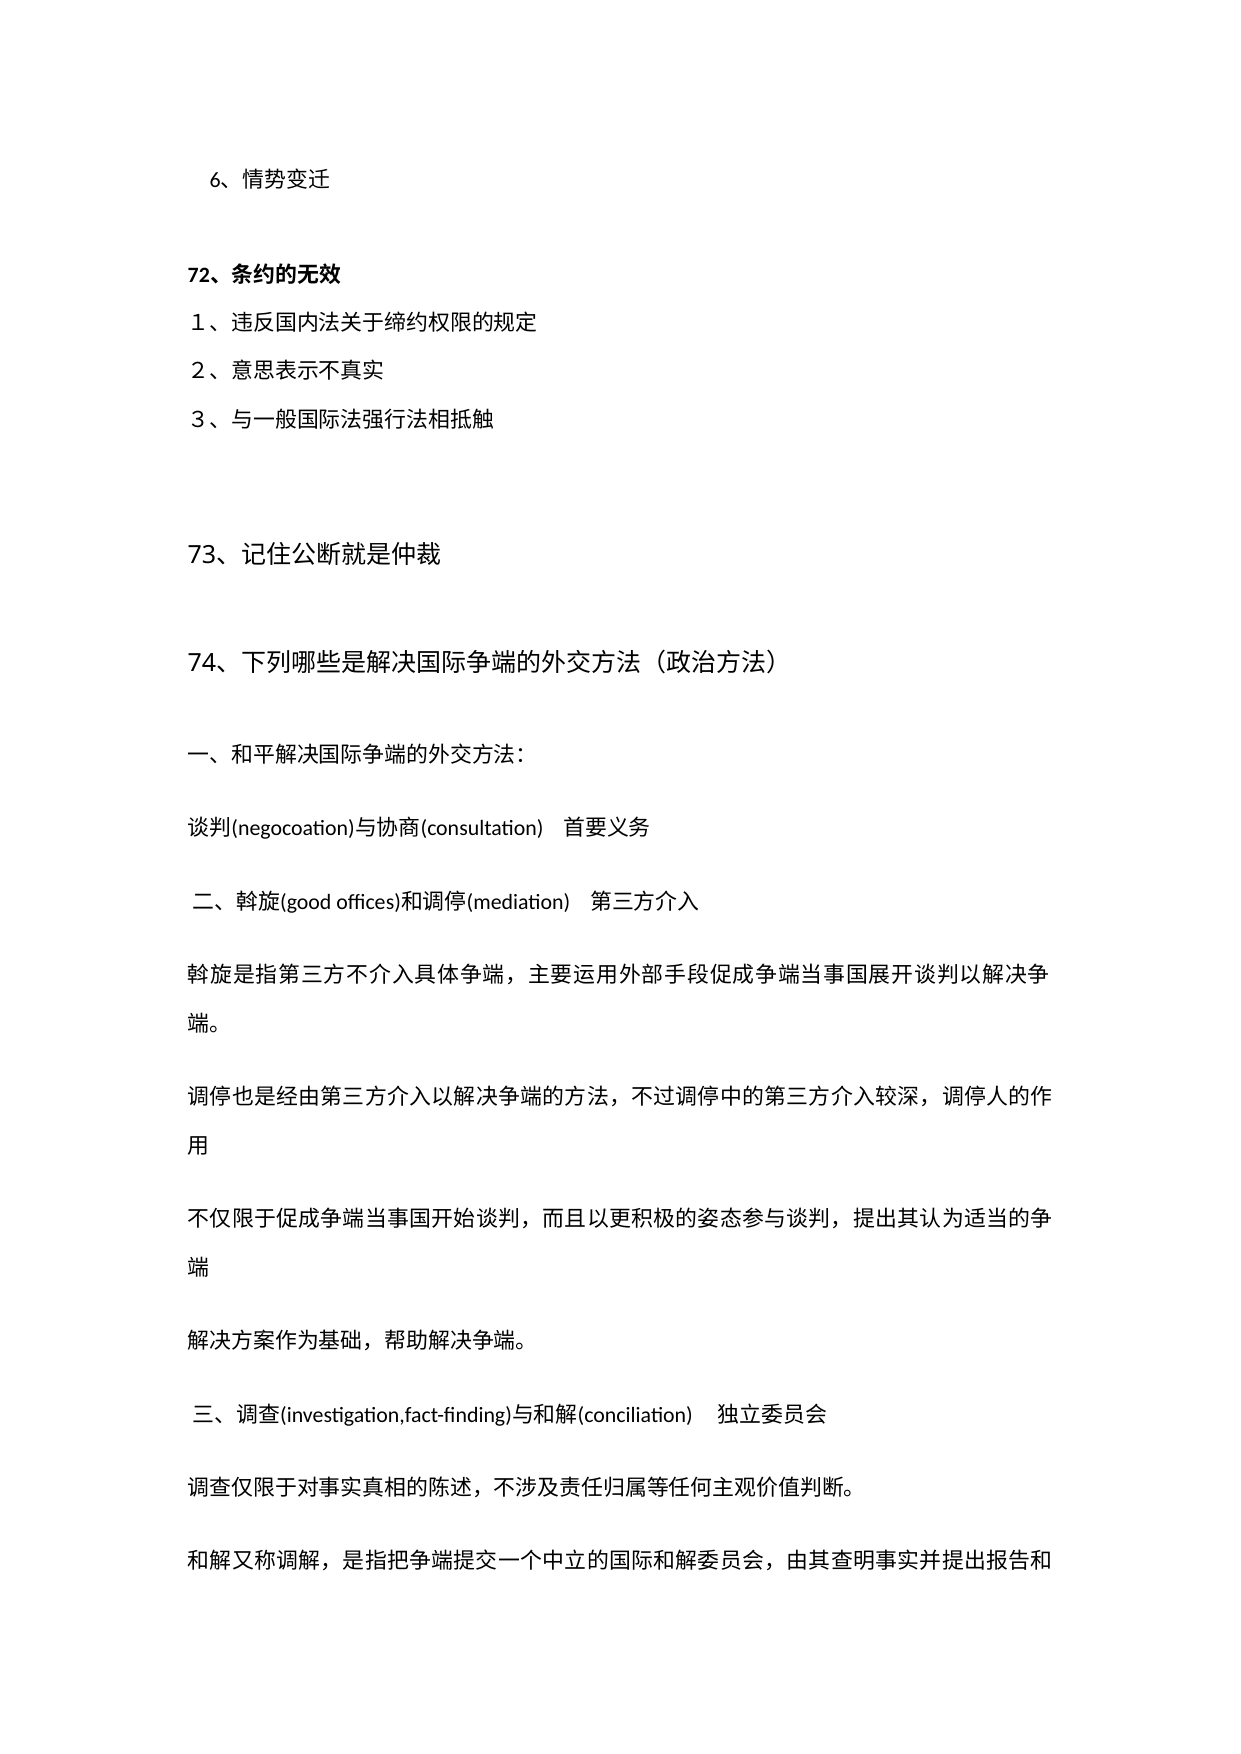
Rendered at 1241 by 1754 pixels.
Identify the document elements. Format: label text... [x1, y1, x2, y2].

list 三、调查(investigation,fact-finding)与和解(conciliation) 独立委员会 [187, 1396, 1053, 1429]
list 解决方案作为基础，帮助解决争端。 [187, 1323, 1053, 1355]
list ２、意思表示不真实 [187, 353, 1053, 385]
list ３、与一般国际法强行法相抵触 [187, 401, 1053, 434]
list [187, 1543, 1053, 1575]
list 调停也是经由第三方介入以解决争端的方法，不过调停中的第三方介入较深，调停人的作用 [187, 1079, 1053, 1160]
list 调查仅限于对事实真相的陈述，不涉及责任归属等任何主观价值判断。 [187, 1469, 1053, 1502]
list 谈判(negocoation)与协商(consultation) 首要义务 [187, 810, 1053, 842]
list 74、下列哪些是解决国际争端的外交方法（政治方法） [187, 628, 1053, 693]
list １、违反国内法关于缔约权限的规定 [187, 304, 1053, 337]
list 6、情势变迁 [187, 162, 1053, 194]
list 斡旋是指第三方不介入具体争端，主要运用外部手段促成争端当事国展开谈判以解决争端。 [187, 957, 1053, 1038]
list 一、和平解决国际争端的外交方法： [187, 737, 1053, 769]
list 二、斡旋(good offices)和调停(mediation) 第三方介入 [187, 883, 1053, 916]
list 72、条约的无效 [187, 256, 1053, 289]
list 73、记住公断就是仲裁 [187, 520, 1053, 585]
list 不仅限于促成争端当事国开始谈判，而且以更积极的姿态参与谈判，提出其认为适当的争端 [187, 1201, 1053, 1282]
